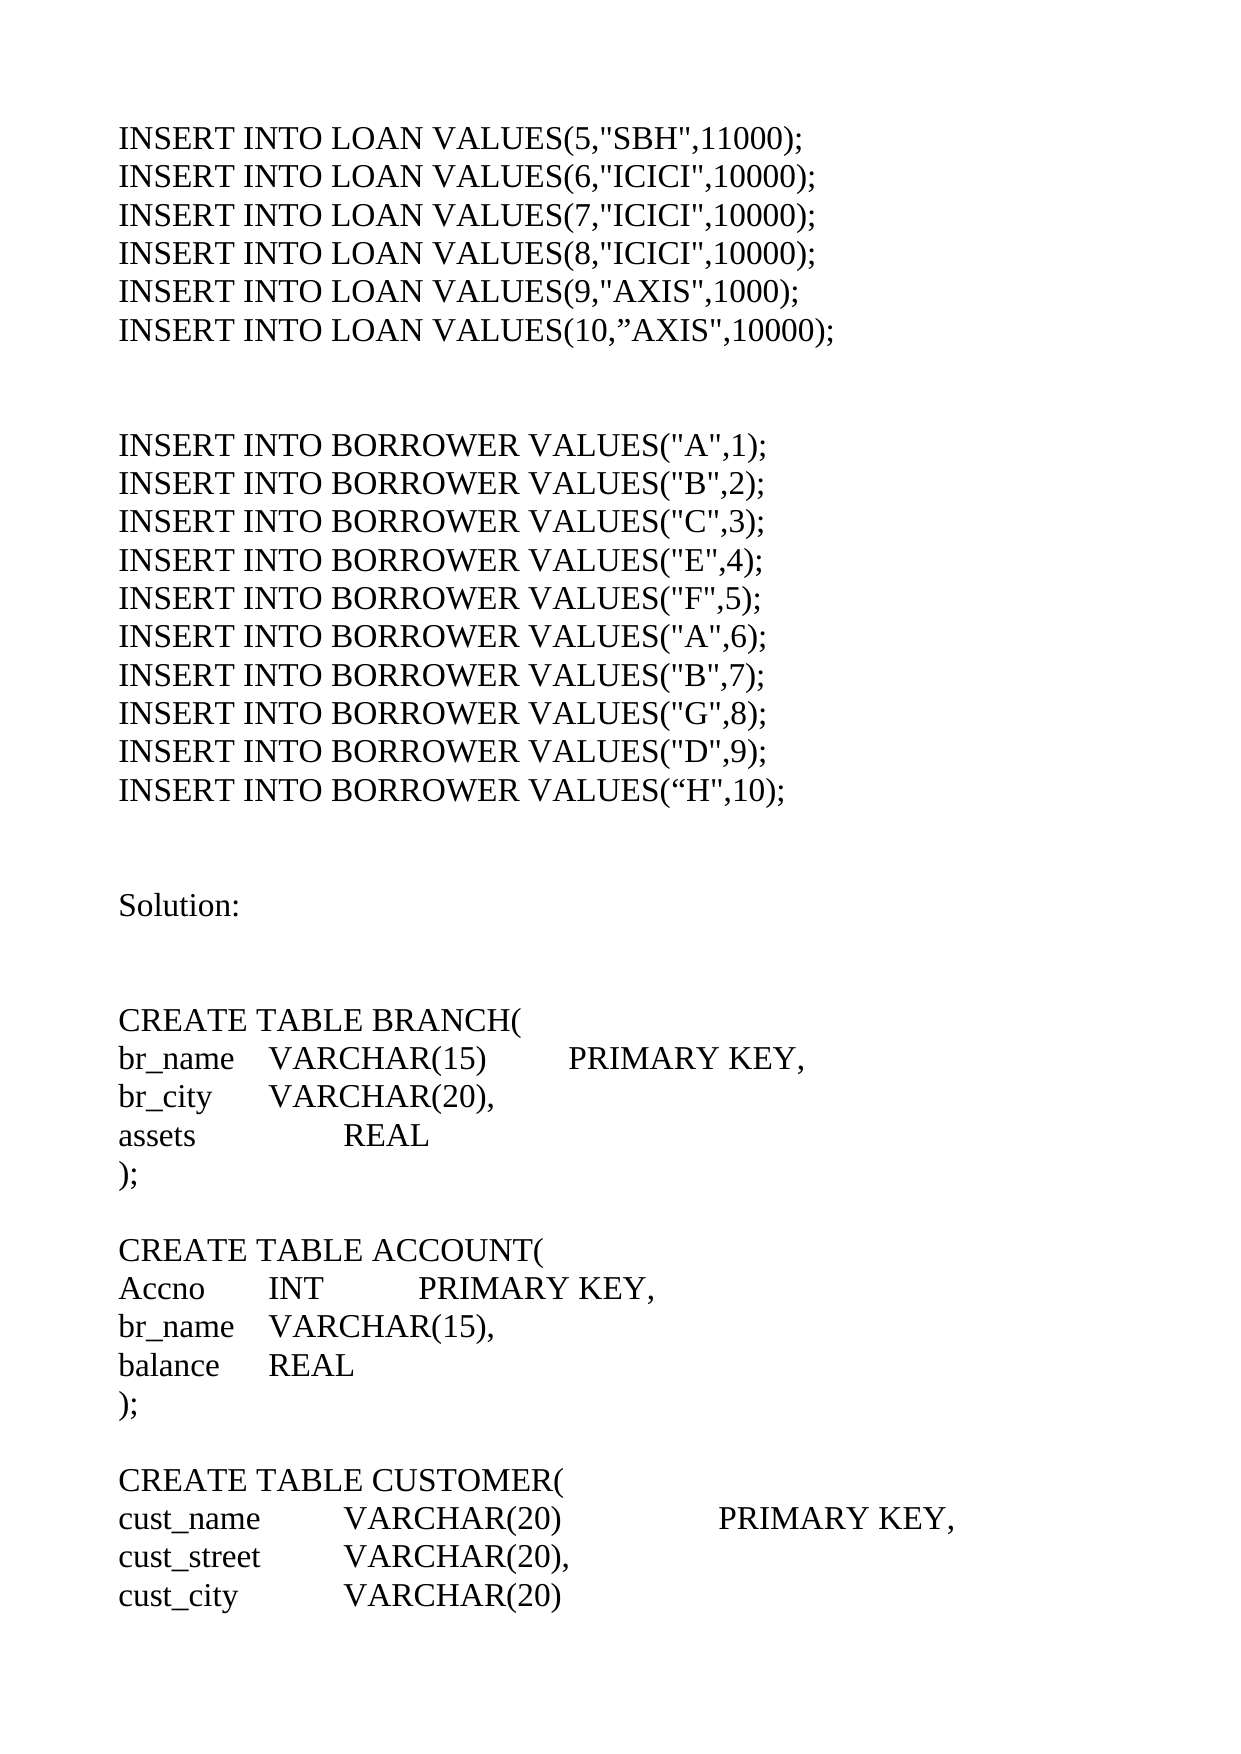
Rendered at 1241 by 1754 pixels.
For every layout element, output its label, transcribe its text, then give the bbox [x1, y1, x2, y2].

text CREATE TABLE ACCOUNT( [118, 1230, 1122, 1268]
text INSERT INTO LOAN VALUES(8,"ICICI",10000); [118, 233, 1122, 271]
text INSERT INTO BORROWER VALUES("A",6); [118, 616, 1122, 655]
text cust_name VARCHAR(20) PRIMARY KEY, [118, 1498, 1122, 1536]
text CREATE TABLE CUSTOMER( [118, 1460, 1122, 1498]
text INSERT INTO LOAN VALUES(6,"ICICI",10000); [118, 156, 1122, 195]
text INSERT INTO BORROWER VALUES("A",1); [118, 425, 1122, 463]
text INSERT INTO BORROWER VALUES(“H",10); [118, 770, 1122, 808]
text INSERT INTO LOAN VALUES(10,”AXIS",10000); [118, 310, 1122, 348]
text ); [118, 1153, 1122, 1191]
text Accno INT PRIMARY KEY, [118, 1268, 1122, 1306]
text br_name VARCHAR(15) PRIMARY KEY, [118, 1038, 1122, 1076]
text balance REAL [118, 1345, 1122, 1383]
text INSERT INTO BORROWER VALUES("E",4); [118, 540, 1122, 578]
text INSERT INTO LOAN VALUES(9,"AXIS",1000); [118, 271, 1122, 310]
text INSERT INTO BORROWER VALUES("C",3); [118, 501, 1122, 540]
text INSERT INTO LOAN VALUES(5,"SBH",11000); [118, 118, 1122, 156]
text br_name VARCHAR(15), [118, 1306, 1122, 1345]
text br_city VARCHAR(20), [118, 1076, 1122, 1115]
text ); [118, 1383, 1122, 1421]
text INSERT INTO BORROWER VALUES("D",9); [118, 731, 1122, 770]
text Solution: [118, 885, 1122, 923]
text INSERT INTO LOAN VALUES(7,"ICICI",10000); [118, 195, 1122, 233]
text INSERT INTO BORROWER VALUES("B",7); [118, 655, 1122, 693]
text INSERT INTO BORROWER VALUES("F",5); [118, 578, 1122, 616]
text INSERT INTO BORROWER VALUES("G",8); [118, 693, 1122, 731]
text assets REAL [118, 1115, 1122, 1153]
text cust_street VARCHAR(20), [118, 1536, 1122, 1575]
text CREATE TABLE BRANCH( [118, 1000, 1122, 1038]
text INSERT INTO BORROWER VALUES("B",2); [118, 463, 1122, 501]
text cust_city VARCHAR(20) [118, 1575, 1122, 1613]
